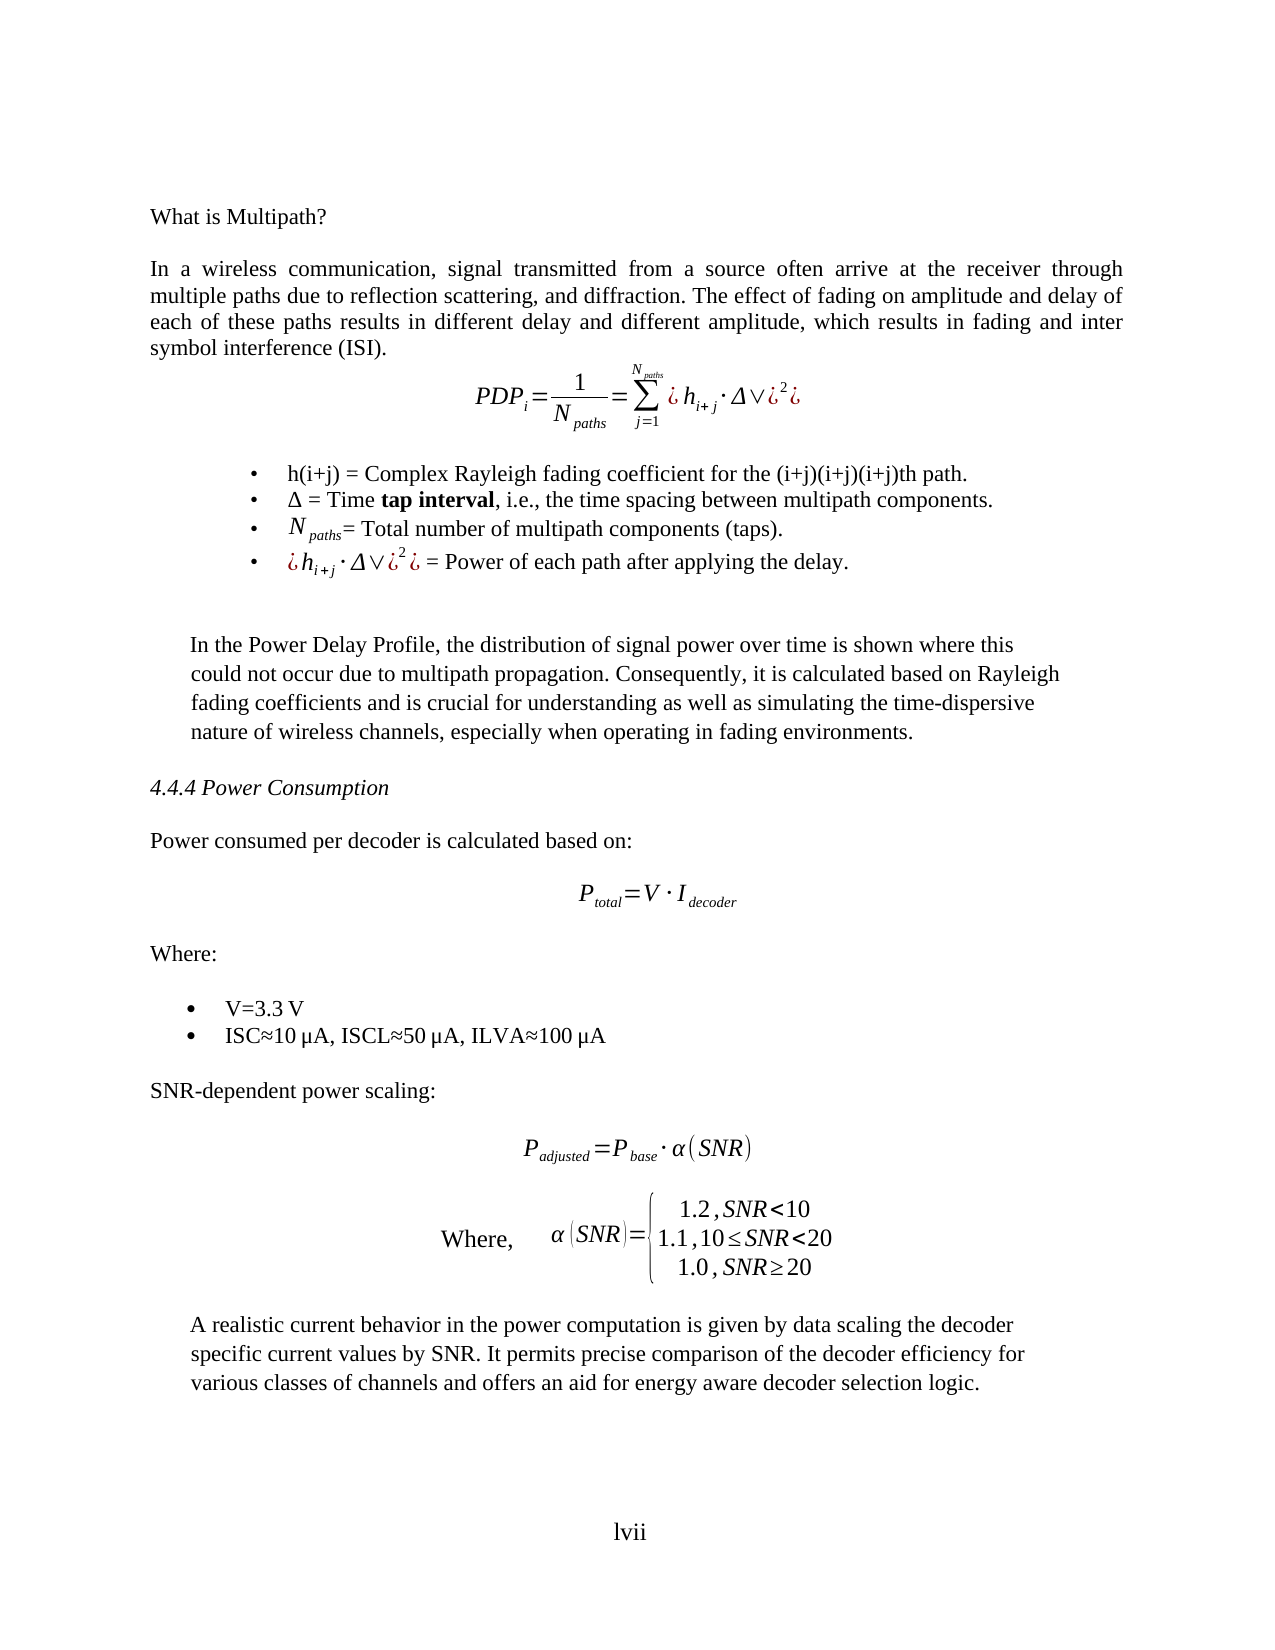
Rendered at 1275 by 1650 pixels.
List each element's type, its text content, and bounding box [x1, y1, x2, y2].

list = Power of each path after applying the delay. [250, 544, 1125, 579]
text Where: [150, 940, 1125, 966]
text What is Multipath? [150, 203, 1125, 229]
list = Total number of multipath components (taps). [250, 513, 1125, 544]
text In the Power Delay Profile, the distribution of signal power over time is shown where this could not occur due to multipath propagation. Consequently, it is calculated based on Rayleigh fading coefficients and is crucial for understanding as well as simulating the time-dispersive nature of wireless channels, especially when operating in fading environments. [189, 632, 1070, 745]
list V=3.3 V [187, 996, 1125, 1022]
text A realistic current behavior in the power computation is given by data scaling the decoder specific current values by SNR. It permits precise comparison of the decoder efficiency for various classes of channels and offers an aid for energy aware decoder selection logic. [189, 1312, 1070, 1396]
list ISC≈10 μA, ISCL≈50 μA, ILVA≈100 μA [187, 1022, 1125, 1048]
text SNR-dependent power scaling: [150, 1077, 1125, 1104]
text 4.4.4 Power Consumption [150, 774, 1125, 800]
text Power consumed per decoder is calculated based on: [150, 827, 1125, 853]
text Where, [150, 1191, 1125, 1285]
text In a wireless communication, signal transmitted from a source often arrive at the receiver through multiple paths due to reflection scattering, and diffraction. The effect of fading on amplitude and delay of each of these paths results in different delay and different amplitude, which results in fading and inter symbol interference (ISI). [150, 255, 1125, 361]
list Δ = Time tap interval, i.e., the time spacing between multipath components. [250, 486, 1125, 513]
list h(i+j)​ = Complex Rayleigh fading coefficient for the (i+j)(i+j)(i+j)th path. [250, 460, 1125, 486]
